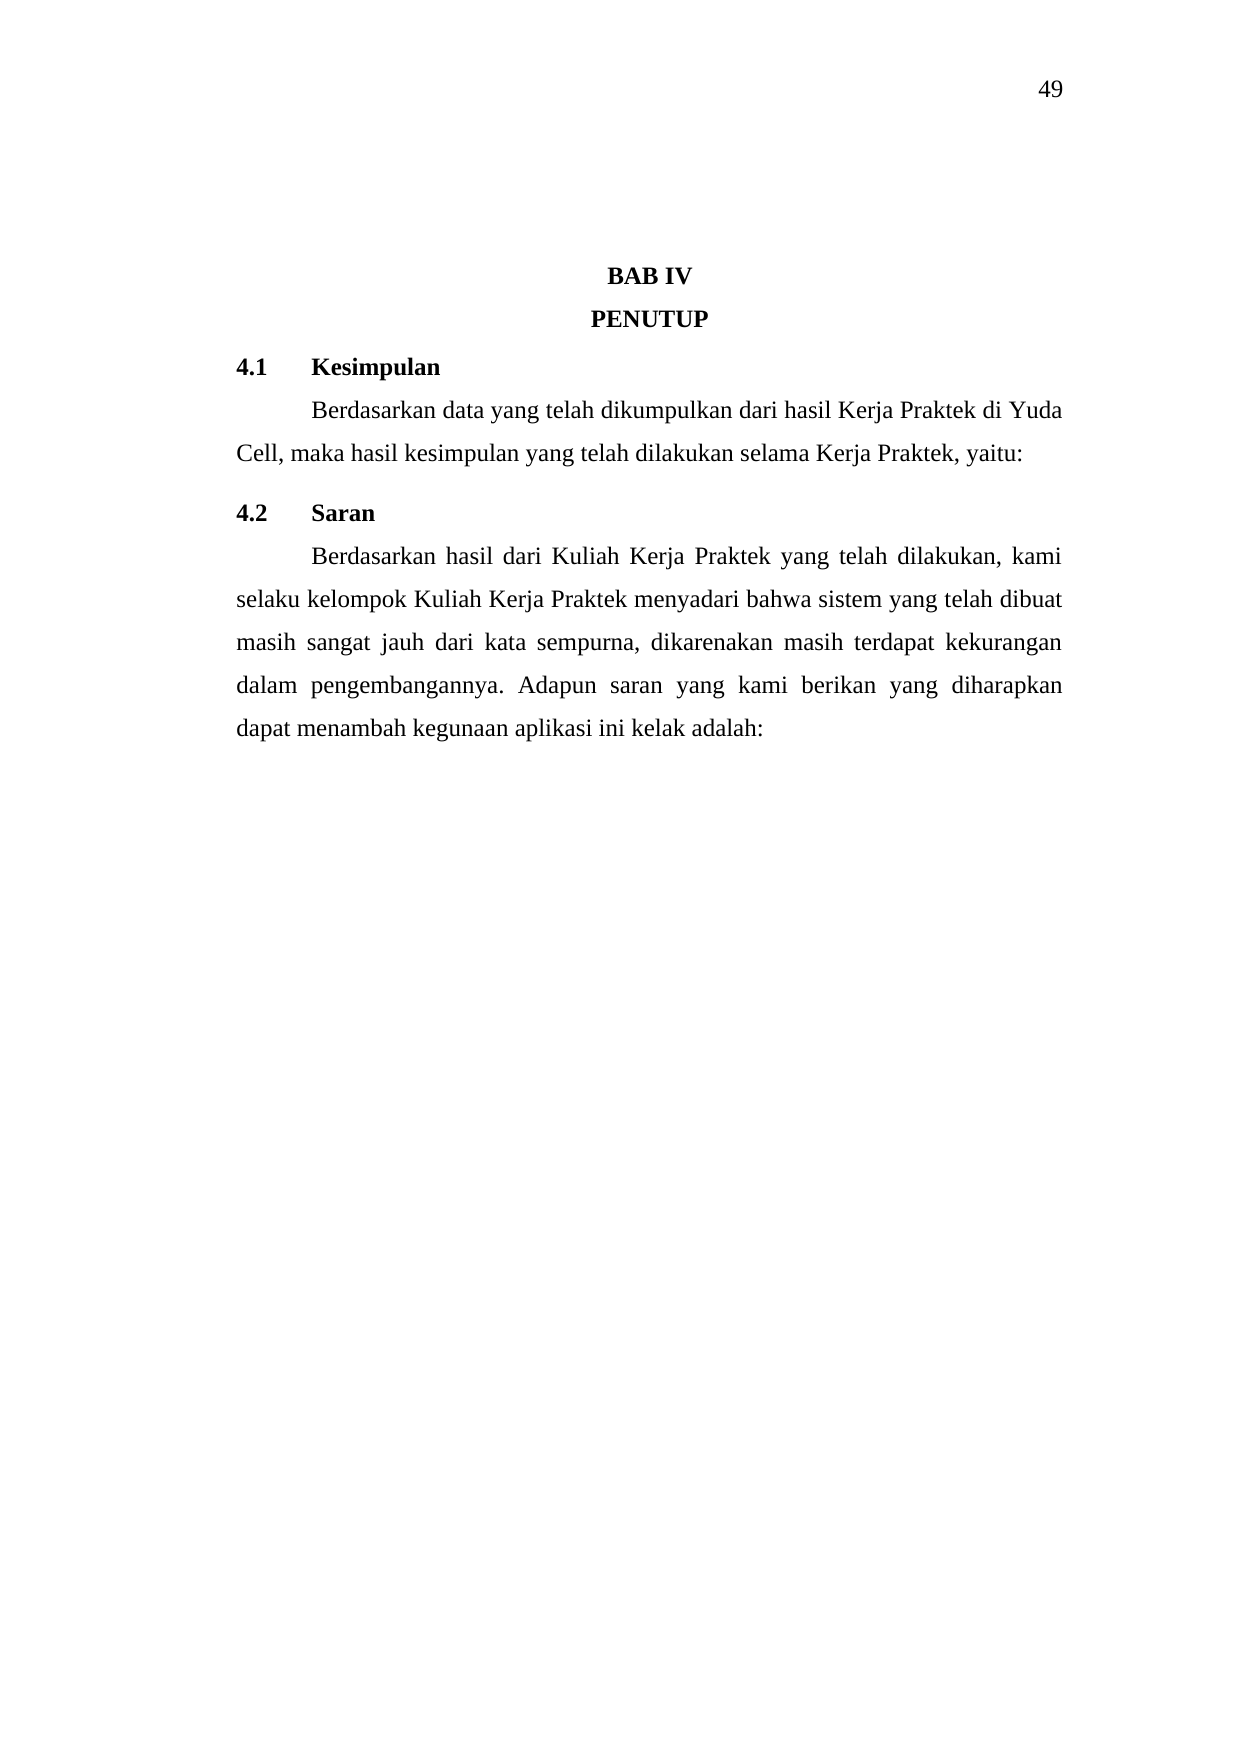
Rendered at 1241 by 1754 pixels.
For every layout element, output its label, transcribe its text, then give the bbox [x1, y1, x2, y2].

text Berdasarkan hasil dari Kuliah Kerja Praktek yang telah dilakukan, kami selaku kelompok Kuliah Kerja Praktek menyadari bahwa sistem yang telah dibuat masih sangat jauh dari kata sempurna, dikarenakan masih terdapat kekurangan dalam pengembangannya. Adapun saran yang kami berikan yang diharapkan dapat menambah kegunaan aplikasi ini kelak adalah: [236, 541, 1063, 742]
subtitle Saran [236, 498, 1063, 526]
subtitle Kesimpulan [236, 352, 1063, 380]
text Berdasarkan data yang telah dikumpulkan dari hasil Kerja Praktek di Yuda Cell, maka hasil kesimpulan yang telah dilakukan selama Kerja Praktek, yaitu: [236, 395, 1063, 467]
subtitle BAB IV PENUTUP [236, 261, 1063, 333]
